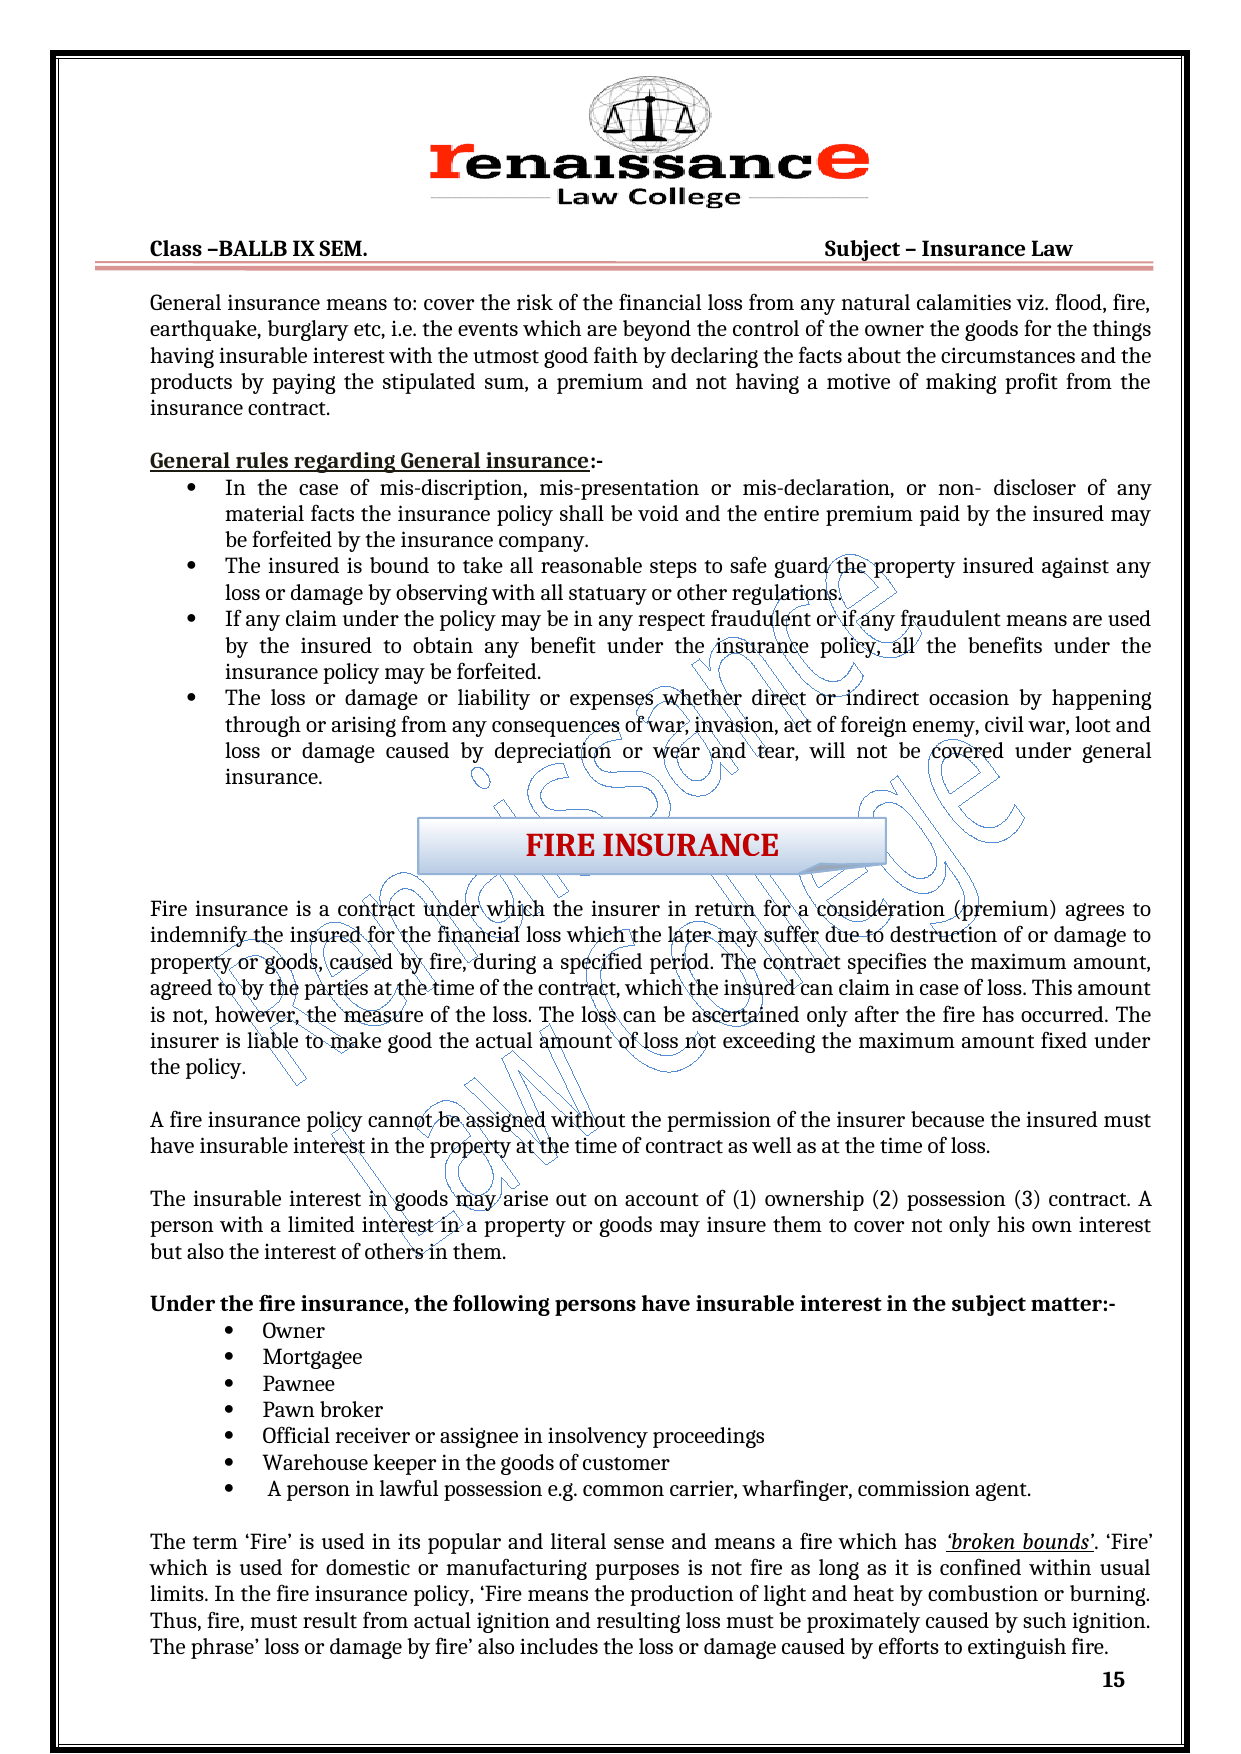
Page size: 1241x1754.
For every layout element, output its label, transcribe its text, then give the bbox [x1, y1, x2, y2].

text The term ‘Fire’ is used in its popular and literal sense and means a fire which has ‘broken bounds’. ‘Fire’ which is used for domestic or manufacturing purposes is not fire as long as it is confined within usual limits. In the fire insurance policy, ‘Fire means the production of light and heat by combustion or burning. Thus, fire, must result from actual ignition and resulting loss must be proximately caused by such ignition. The phrase’ loss or damage by fire’ also includes the loss or damage caused by efforts to extinguish fire. [150, 1528, 1153, 1660]
list Pawnee [225, 1370, 1153, 1397]
text A fire insurance policy cannot be assigned without the permission of the insurer because the insured must have insurable interest in the property at the time of contract as well as at the time of loss. [150, 1107, 1153, 1159]
text General rules regarding General insurance:- [150, 448, 1153, 474]
list Warehouse keeper in the goods of customer [225, 1449, 1153, 1476]
list The loss or damage or liability or expenses whether direct or indirect occasion by happening through or arising from any consequences of war, invasion, act of foreign enemy, civil war, loot and loss or damage caused by depreciation or wear and tear, will not be covered under general insurance. [187, 685, 1153, 791]
text Under the fire insurance, the following persons have insurable interest in the subject matter:- [150, 1291, 1153, 1318]
list Owner [225, 1318, 1153, 1344]
list A person in lawful possession e.g. common carrier, wharfinger, commission agent. [225, 1476, 1153, 1502]
text Fire insurance is a contract under which the insurer in return for a consideration (premium) agrees to indemnify the insured for the financial loss which the later may suffer due to destruction of or damage to property or goods, caused by fire, during a specified period. The contract specifies the maximum amount, agreed to by the parties at the time of the contract, which the insured can claim in case of loss. This amount is not, however, the measure of the loss. The loss can be ascertained only after the fire has occurred. The insurer is liable to make good the actual amount of loss not exceeding the maximum amount fixed under the policy. [150, 896, 1153, 1080]
picture [406, 75, 897, 209]
list Official receiver or assignee in insolvency proceedings [225, 1423, 1153, 1449]
list If any claim under the policy may be in any respect fraudulent or if any fraudulent means are used by the insured to obtain any benefit under the insurance policy, all the benefits under the insurance policy may be forfeited. [187, 606, 1153, 685]
list Mortgagee [225, 1344, 1153, 1370]
list The insured is bound to take all reasonable steps to safe guard the property insured against any loss or damage by observing with all statuary or other regulations. [187, 553, 1153, 606]
text The insurable interest in goods may arise out on account of (1) ownership (2) possession (3) contract. A person with a limited interest in a property or goods may insure them to cover not only his own interest but also the interest of others in them. [150, 1186, 1153, 1265]
text General insurance means to: cover the risk of the financial loss from any natural calamities viz. flood, fire, earthquake, burglary etc, i.e. the events which are beyond the control of the owner the goods for the things having insurable interest with the utmost good faith by declaring the facts about the circumstances and the products by paying the stipulated sum, a premium and not having a motive of making profit from the insurance contract. [150, 290, 1153, 422]
list In the case of mis-discription, mis-presentation or mis-declaration, or non- discloser of any material facts the insurance policy shall be void and the entire premium paid by the insured may be forfeited by the insurance company. [187, 474, 1153, 553]
list Pawn broker [225, 1397, 1153, 1423]
